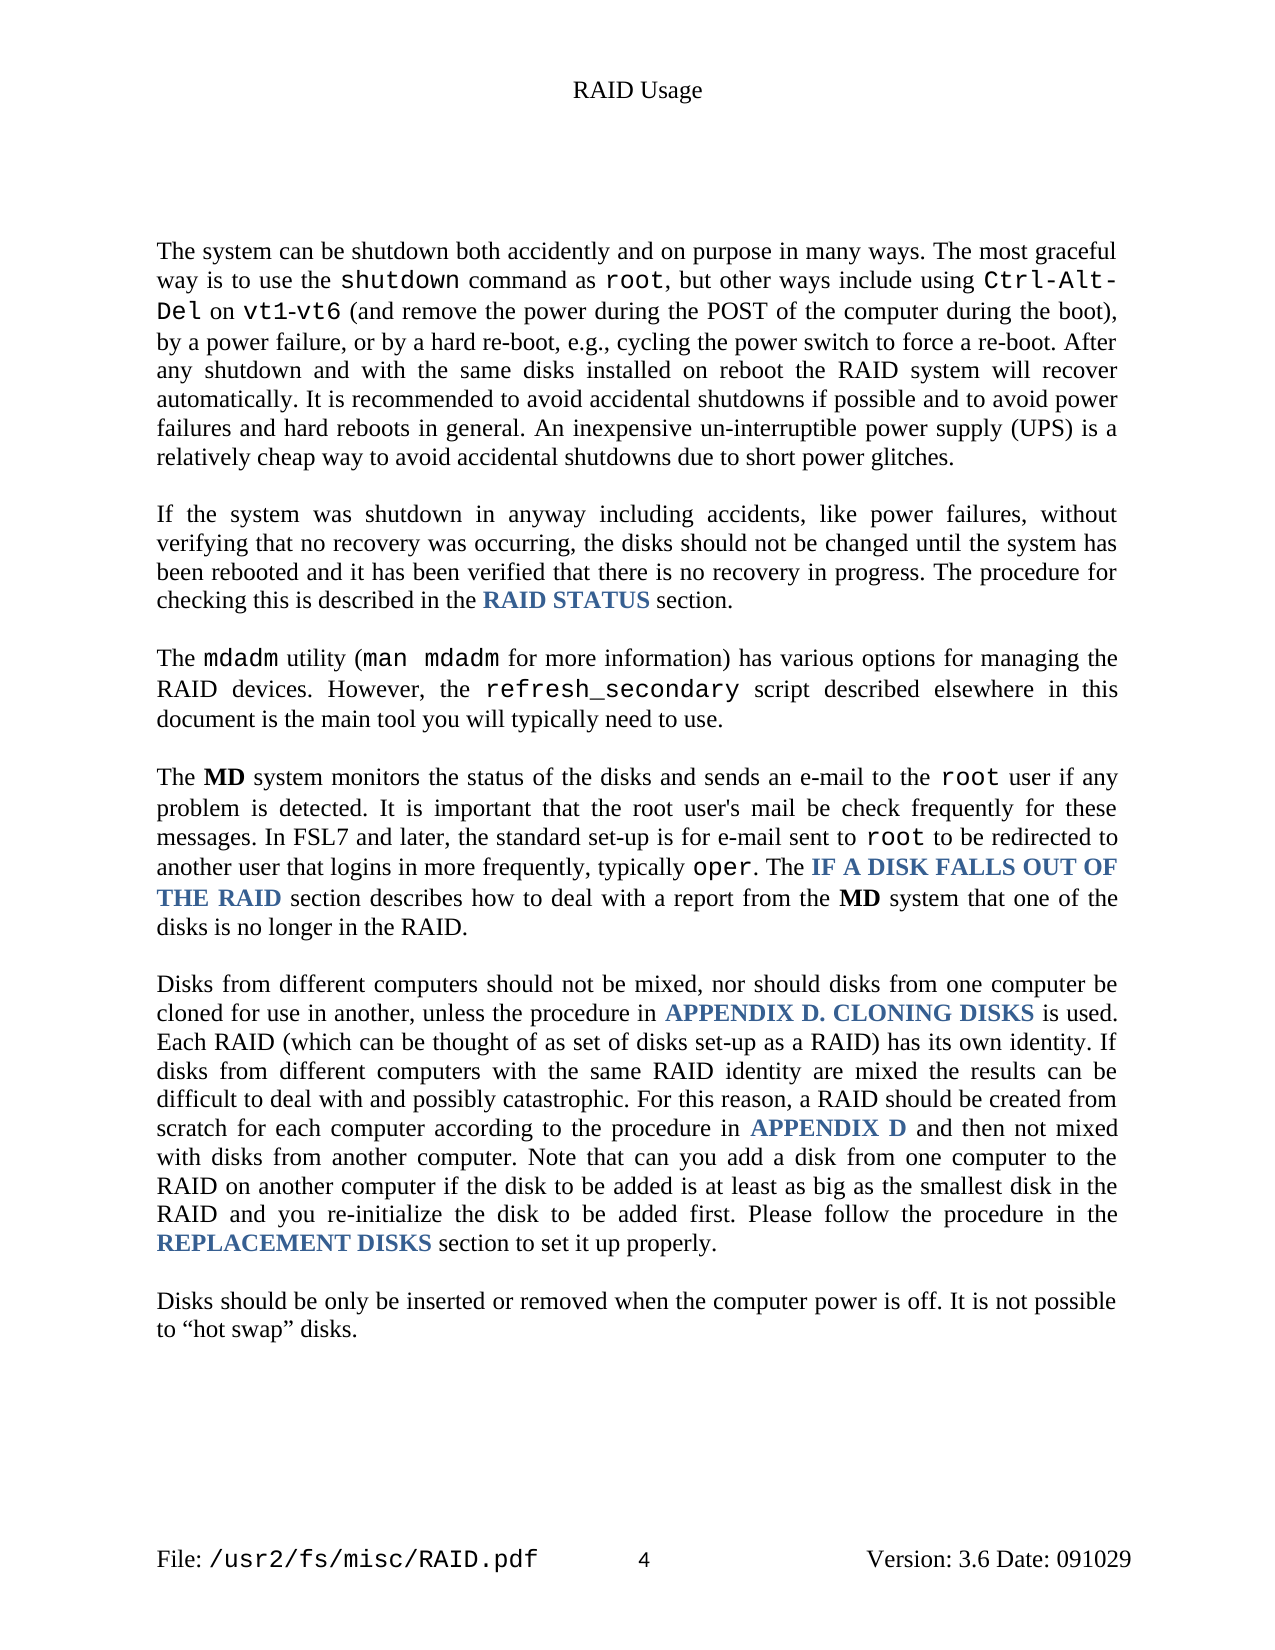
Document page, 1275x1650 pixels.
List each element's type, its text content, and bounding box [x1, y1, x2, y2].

text The system can be shutdown both accidently and on purpose in many ways. The most graceful way is to use the shutdown command as root, but other ways include using Ctrl-Alt-Del on vt1-vt6 (and remove the power during the POST of the computer during the boot), by a power failure, or by a hard re-boot, e.g., cycling the power switch to force a re-boot. After any shutdown and with the same disks installed on reboot the RAID system will recover automatically. It is recommended to avoid accidental shutdowns if possible and to avoid power failures and hard reboots in general. An inexpensive un-interruptible power supply (UPS) is a relatively cheap way to avoid accidental shutdowns due to short power glitches. [156, 236, 1118, 470]
text The MD system monitors the status of the disks and sends an e-mail to the root user if any problem is detected. It is important that the root user's mail be check frequently for these messages. In FSL7 and later, the standard set-up is for e-mail sent to root to be redirected to another user that logins in more frequently, typically oper. The IF A DISK FALLS OUT OF THE RAID section describes how to deal with a report from the MD system that one of the disks is no longer in the RAID. [156, 762, 1118, 941]
text Disks should be only be inserted or removed when the computer power is off. It is not possible to “hot swap” disks. [156, 1286, 1118, 1343]
text If the system was shutdown in anyway including accidents, like power failures, without verifying that no recovery was occurring, the disks should not be changed until the system has been rebooted and it has been verified that there is no recovery in progress. The procedure for checking this is described in the RAID STATUS section. [156, 499, 1118, 614]
text Disks from different computers should not be mixed, nor should disks from one computer be cloned for use in another, unless the procedure in APPENDIX D. CLONING DISKS is used. Each RAID (which can be thought of as set of disks set-up as a RAID) has its own identity. If disks from different computers with the same RAID identity are mixed the results can be difficult to deal with and possibly catastrophic. For this reason, a RAID should be created from scratch for each computer according to the procedure in APPENDIX D and then not mixed with disks from another computer. Note that can you add a disk from one computer to the RAID on another computer if the disk to be added is at least as big as the smallest disk in the RAID and you re-initialize the disk to be added first. Please follow the procedure in the REPLACEMENT DISKS section to set it up properly. [156, 969, 1118, 1257]
text The mdadm utility (man mdadm for more information) has various options for managing the RAID devices. However, the refresh_secondary script described elsewhere in this document is the main tool you will typically need to use. [156, 643, 1118, 733]
